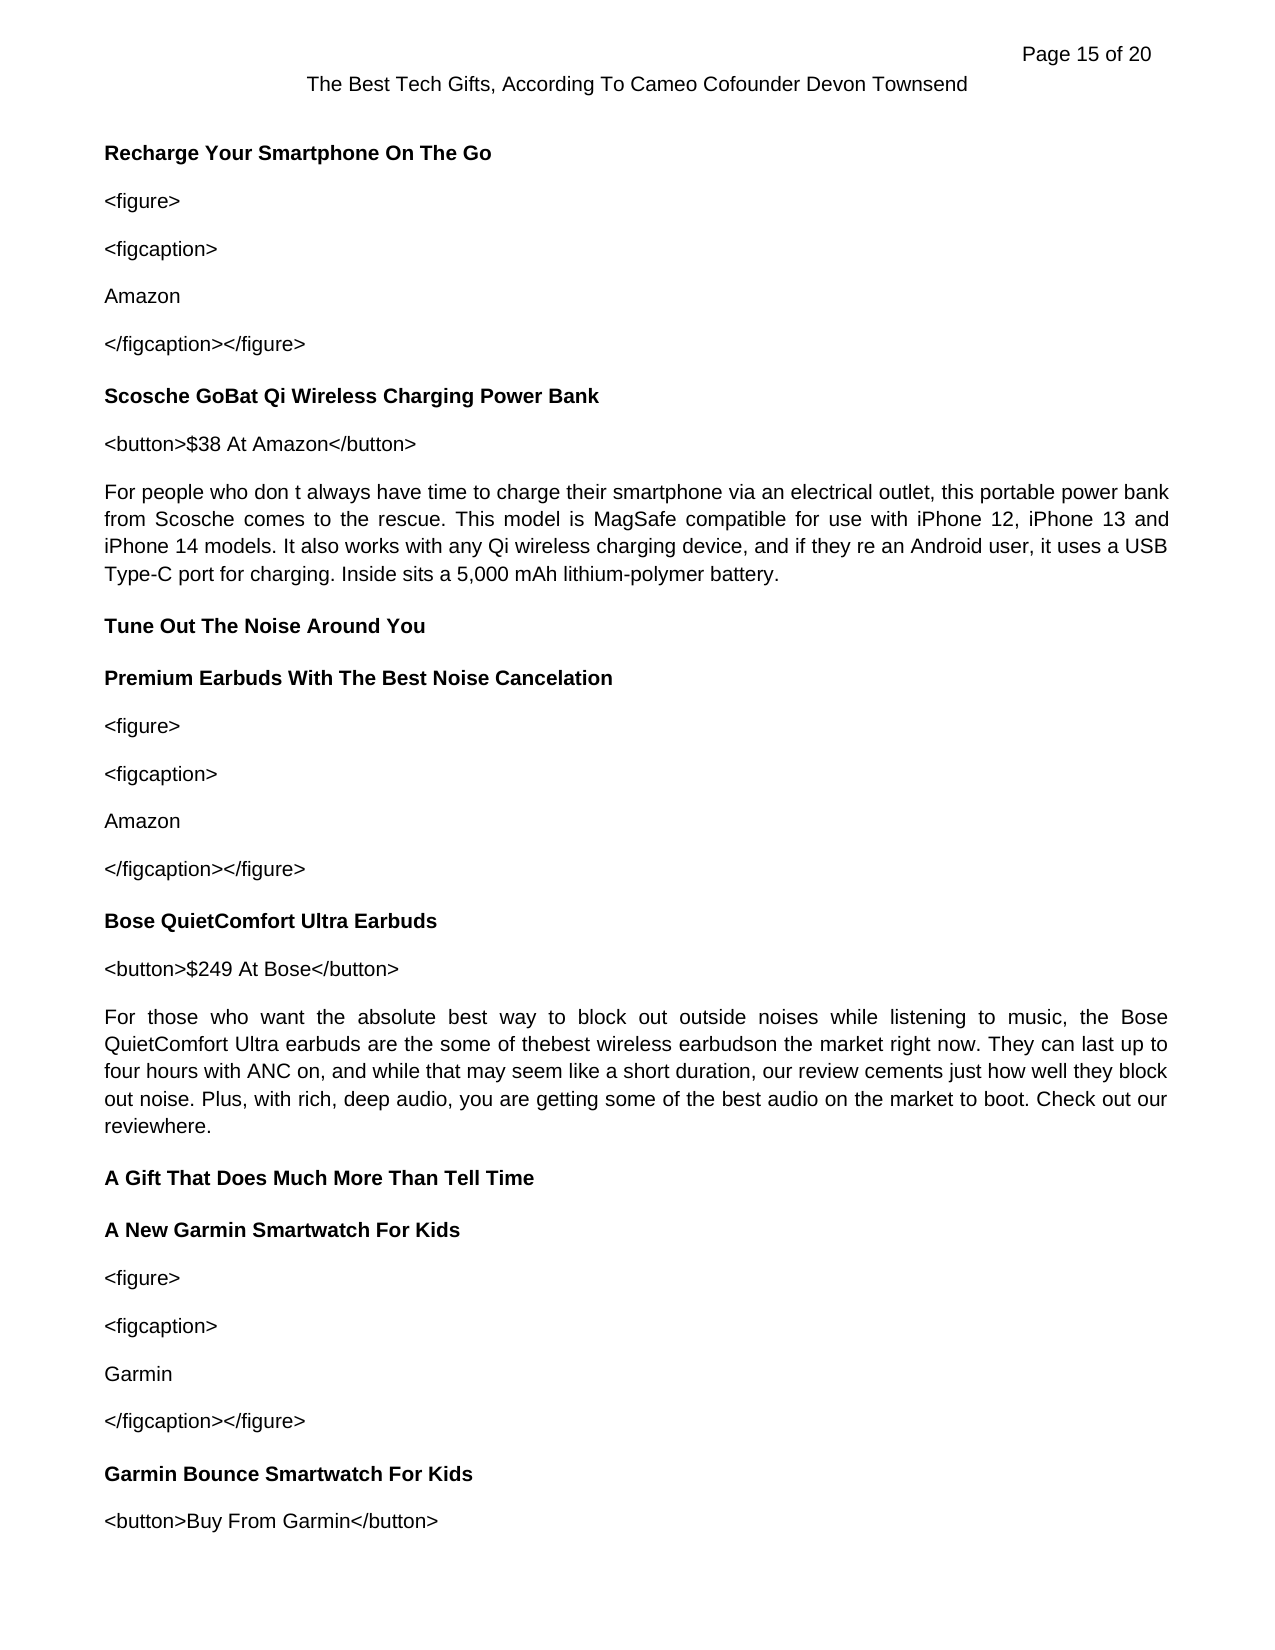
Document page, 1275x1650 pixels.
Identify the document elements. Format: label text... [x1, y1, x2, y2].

text Premium Earbuds With The Best Noise Cancelation [104, 662, 1171, 689]
text Bose QuietComfort Ultra Earbuds [104, 906, 1171, 933]
text A Gift That Does Much More Than Tell Time [104, 1162, 1171, 1189]
text <figcaption> [104, 1310, 1171, 1337]
text Amazon [104, 806, 1171, 833]
text <figure> [104, 1262, 1171, 1289]
text Recharge Your Smartphone On The Go [104, 137, 1171, 164]
text A New Garmin Smartwatch For Kids [104, 1214, 1171, 1242]
text Garmin [104, 1358, 1171, 1385]
text <figcaption> [104, 233, 1171, 260]
text </figcaption></figure> [104, 1406, 1171, 1433]
text <figure> [104, 710, 1171, 737]
text <button>$38 At Amazon</button> [104, 429, 1171, 456]
text Scosche GoBat Qi Wireless Charging Power Bank [104, 381, 1171, 408]
text Tune Out The Noise Around You [104, 610, 1171, 637]
text <button>$249 At Bose</button> [104, 954, 1171, 981]
text For people who don t always have time to charge their smartphone via an electrical outlet, this portable power bank from Scosche comes to the rescue. This model is MagSafe compatible for use with iPhone 12, iPhone 13 and iPhone 14 models. It also works with any Qi wireless charging device, and if they re an Android user, it uses a USB Type-C port for charging. Inside sits a 5,000 mAh lithium-polymer battery. [104, 477, 1171, 585]
text Garmin Bounce Smartwatch For Kids [104, 1458, 1171, 1485]
text Amazon [104, 281, 1171, 308]
text <figcaption> [104, 758, 1171, 785]
text <figure> [104, 185, 1171, 212]
text For those who want the absolute best way to block out outside noises while listening to music, the Bose QuietComfort Ultra earbuds are the some of thebest wireless earbudson the market right now. They can last up to four hours with ANC on, and while that may seem like a short duration, our review cements just how well they block out noise. Plus, with rich, deep audio, you are getting some of the best audio on the market to boot. Check out our reviewhere. [104, 1002, 1171, 1137]
text </figcaption></figure> [104, 854, 1171, 881]
text </figcaption></figure> [104, 329, 1171, 356]
text <button>Buy From Garmin</button> [104, 1506, 1171, 1533]
